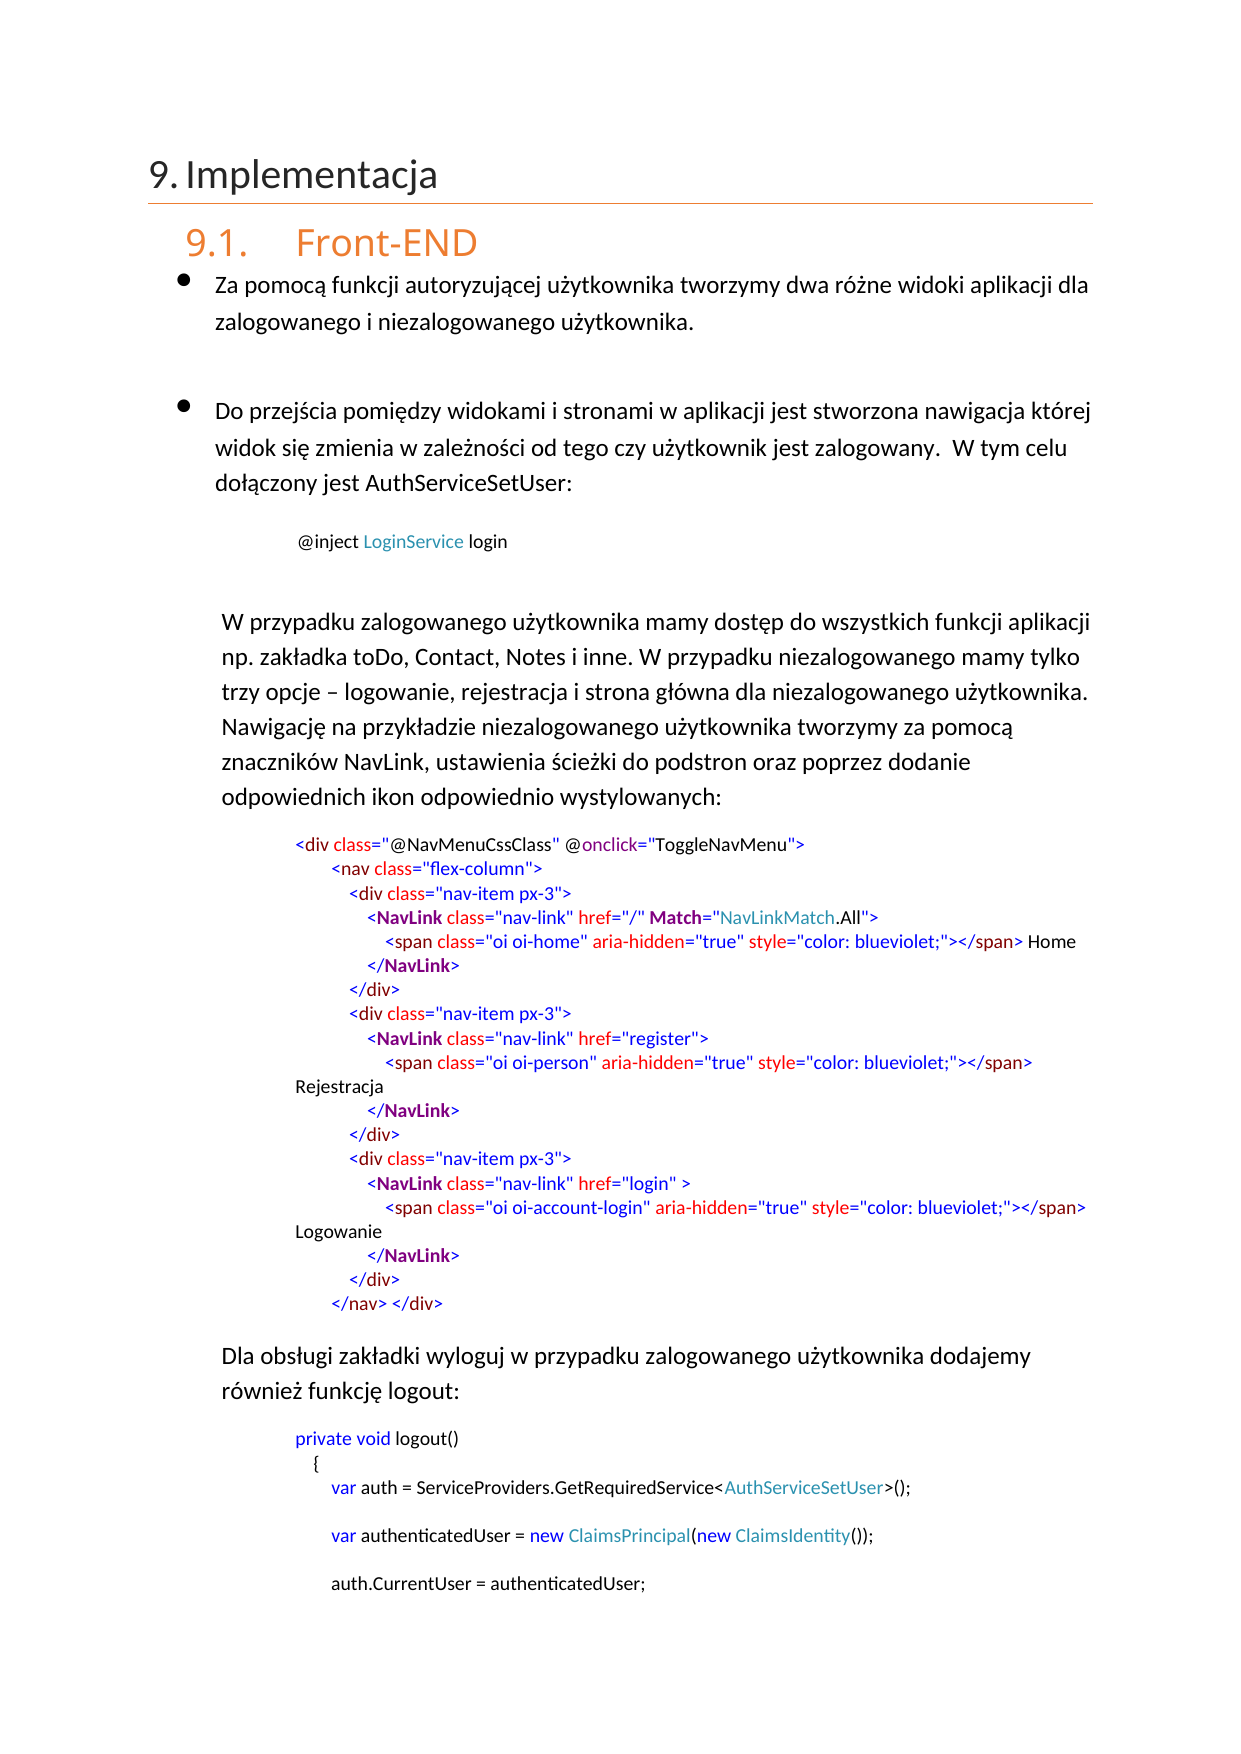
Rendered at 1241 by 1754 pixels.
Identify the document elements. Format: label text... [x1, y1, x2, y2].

text Dla obsługi zakładki wyloguj w przypadku zalogowanego użytkownika dodajemy również funkcję logout: [221, 1340, 1093, 1405]
list Za pomocą funkcji autoryzującej użytkownika tworzymy dwa różne widoki aplikacji dla zalogowanego i niezalogowanego użytkownika. [177, 267, 1093, 336]
text <div class="nav-item px-3"> [295, 881, 1093, 905]
text </NavLink> [295, 1243, 1093, 1267]
subtitle Implementacja [148, 148, 1093, 203]
text <div class="nav-item px-3"> [295, 1002, 1093, 1026]
text { [295, 1451, 1093, 1475]
text </div> [295, 977, 1093, 1002]
text <span class="oi oi-home" aria-hidden="true" style="color: blueviolet;"></span> Home [295, 929, 1093, 953]
text var auth = ServiceProviders.GetRequiredService<AuthServiceSetUser>(); [295, 1475, 1093, 1499]
text auth.CurrentUser = authenticatedUser; [295, 1572, 1093, 1596]
text <span class="oi oi-person" aria-hidden="true" style="color: blueviolet;"></span> Rejestracja [295, 1050, 1093, 1098]
text </div> [295, 1267, 1093, 1292]
text var authenticatedUser = new ClaimsPrincipal(new ClaimsIdentity()); [295, 1523, 1093, 1547]
text W przypadku zalogowanego użytkownika mamy dostęp do wszystkich funkcji aplikacji np. zakładka toDo, Contact, Notes i inne. W przypadku niezalogowanego mamy tylko trzy opcje – logowanie, rejestracja i strona główna dla niezalogowanego użytkownika. Nawigację na przykładzie niezalogowanego użytkownika tworzymy za pomocą znaczników NavLink, ustawienia ścieżki do podstron oraz poprzez dodanie odpowiednich ikon odpowiednio wystylowanych: [221, 606, 1093, 811]
list Do przejścia pomiędzy widokami i stronami w aplikacji jest stworzona nawigacja której widok się zmienia w zależności od tego czy użytkownik jest zalogowany. W tym celu dołączony jest AuthServiceSetUser: [177, 393, 1093, 497]
text <NavLink class="nav-link" href="login" > [295, 1171, 1093, 1195]
text <NavLink class="nav-link" href="register"> [295, 1026, 1093, 1050]
text <div class="nav-item px-3"> [295, 1147, 1093, 1171]
text <NavLink class="nav-link" href="/" Match="NavLinkMatch.All"> [295, 905, 1093, 929]
text <nav class="flex-column"> [295, 857, 1093, 881]
text </nav> </div> [295, 1292, 1093, 1316]
text </NavLink> [295, 953, 1093, 977]
text </NavLink> [295, 1098, 1093, 1122]
text </div> [295, 1122, 1093, 1147]
subtitle Front-END [185, 216, 1093, 267]
text private void logout() [295, 1427, 1093, 1451]
text <span class="oi oi-account-login" aria-hidden="true" style="color: blueviolet;"></span> Logowanie [295, 1195, 1093, 1243]
list @inject LoginService login [297, 530, 1093, 554]
text <div class="@NavMenuCssClass" @onclick="ToggleNavMenu"> [295, 832, 1093, 857]
